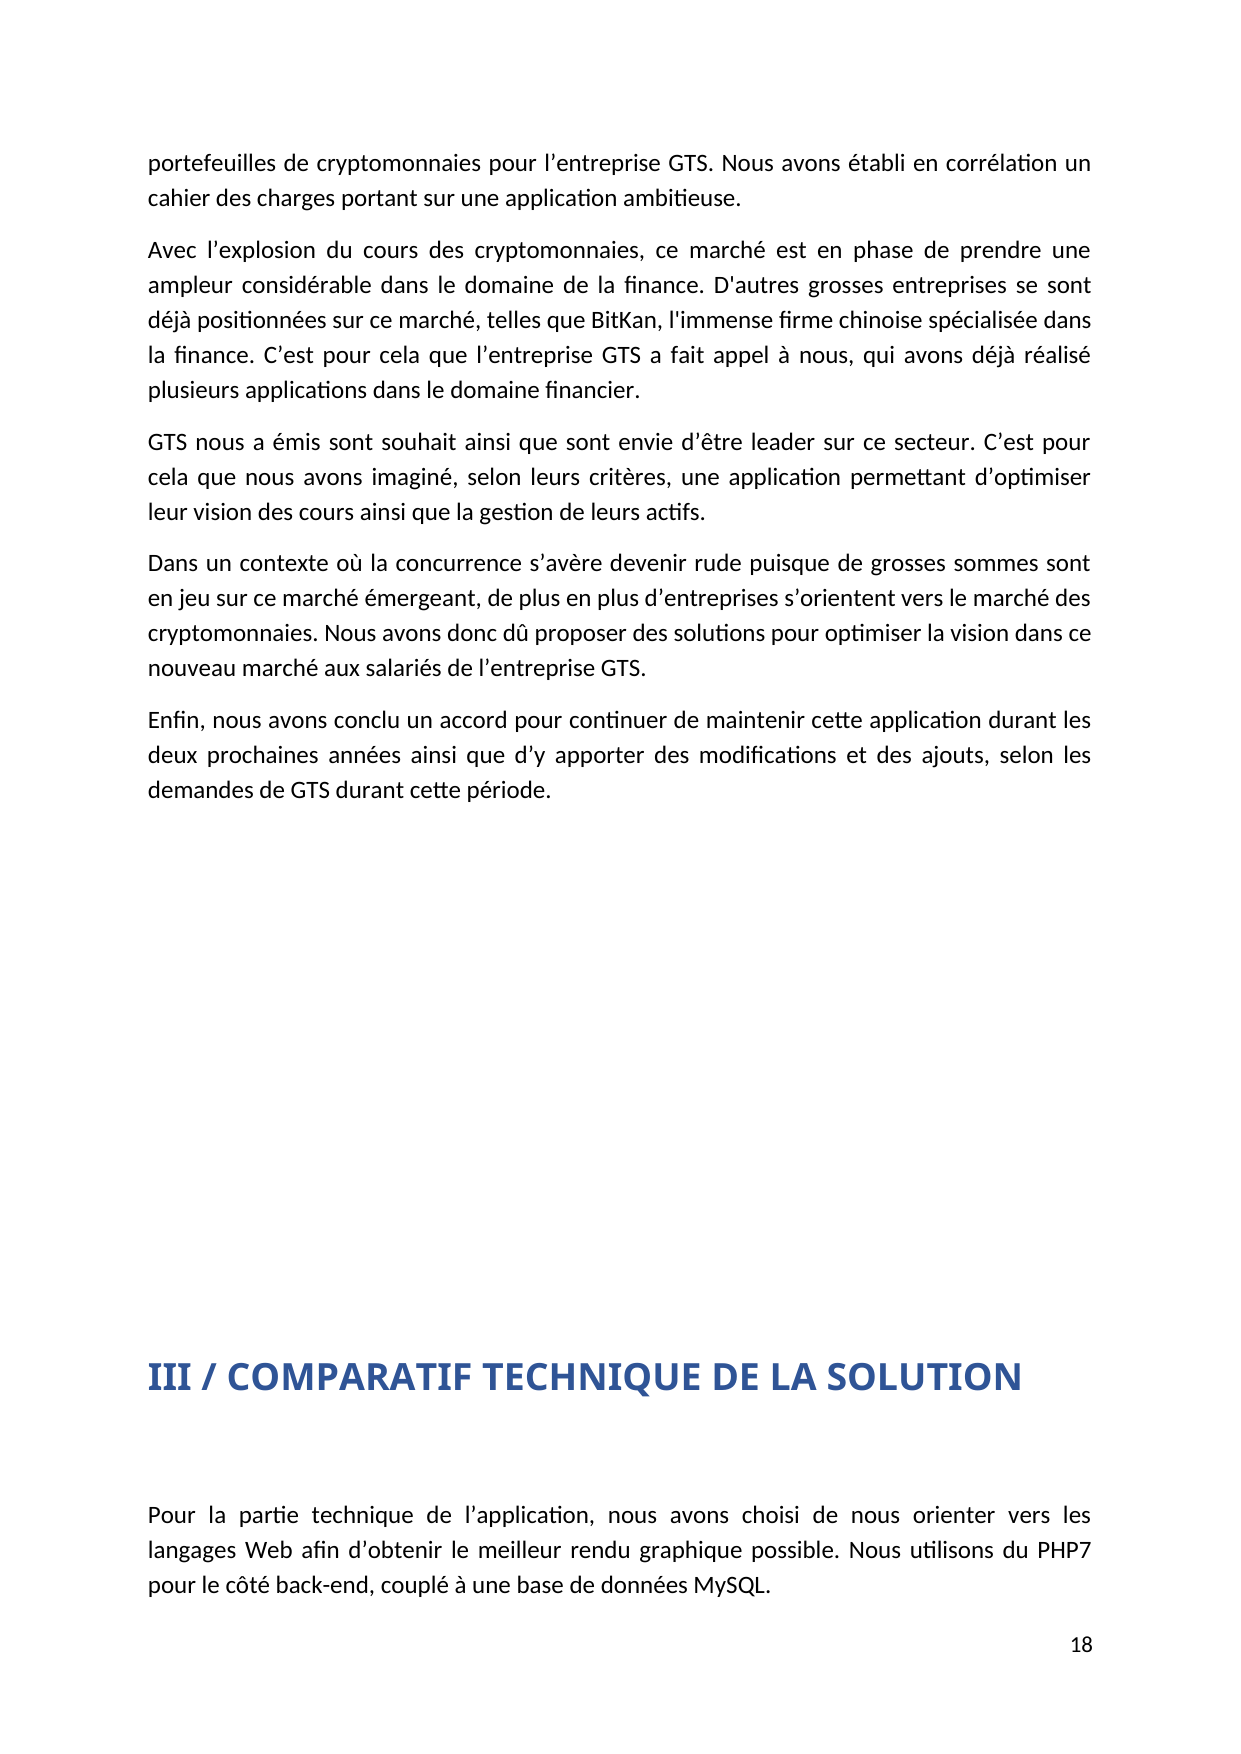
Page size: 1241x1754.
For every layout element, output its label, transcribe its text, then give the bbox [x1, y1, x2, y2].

text Pour la partie technique de l’application, nous avons choisi de nous orienter vers les langages Web afin d’obtenir le meilleur rendu graphique possible. Nous utilisons du PHP7 pour le côté back-end, couplé à une base de données MySQL. [148, 1499, 1093, 1599]
text Enfin, nous avons conclu un accord pour continuer de maintenir cette application durant les deux prochaines années ainsi que d’y apporter des modifications et des ajouts, selon les demandes de GTS durant cette période. [148, 704, 1093, 805]
text GTS nous a émis sont souhait ainsi que sont envie d’être leader sur ce secteur. C’est pour cela que nous avons imaginé, selon leurs critères, une application permettant d’optimiser leur vision des cours ainsi que la gestion de leurs actifs. [148, 426, 1093, 526]
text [148, 148, 1093, 213]
text Dans un contexte où la concurrence s’avère devenir rude puisque de grosses sommes sont en jeu sur ce marché émergeant, de plus en plus d’entreprises s’orientent vers le marché des cryptomonnaies. Nous avons donc dû proposer des solutions pour optimiser la vision dans ce nouveau marché aux salariés de l’entreprise GTS. [148, 548, 1093, 683]
text Avec l’explosion du cours des cryptomonnaies, ce marché est en phase de prendre une ampleur considérable dans le domaine de la finance. D'autres grosses entreprises se sont déjà positionnées sur ce marché, telles que BitKan, l'immense firme chinoise spécialisée dans la finance. C’est pour cela que l’entreprise GTS a fait appel à nous, qui avons déjà réalisé plusieurs applications dans le domaine financier. [148, 234, 1093, 405]
subtitle III / COMPARATIF TECHNIQUE DE LA SOLUTION [148, 1350, 1093, 1401]
